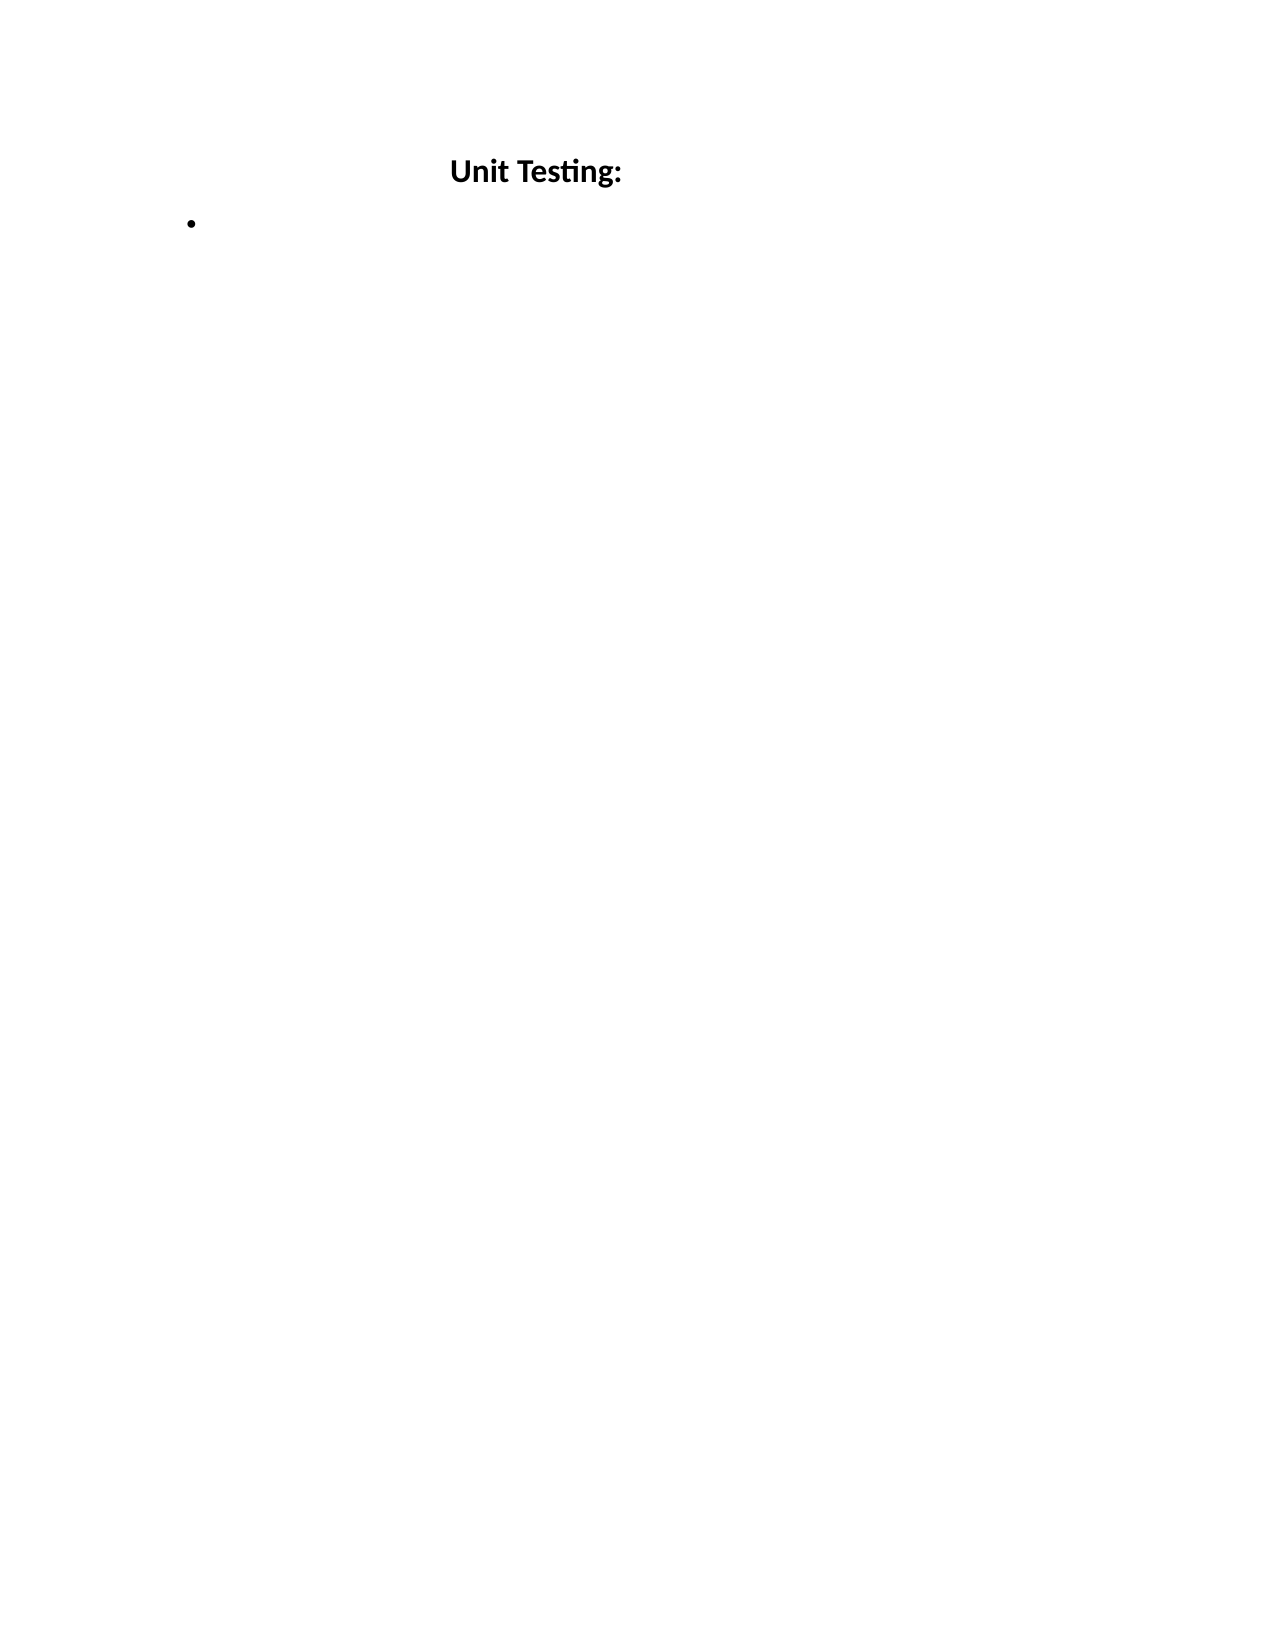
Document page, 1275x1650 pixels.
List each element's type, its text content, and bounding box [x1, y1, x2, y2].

text Unit Testing: [375, 150, 1125, 191]
